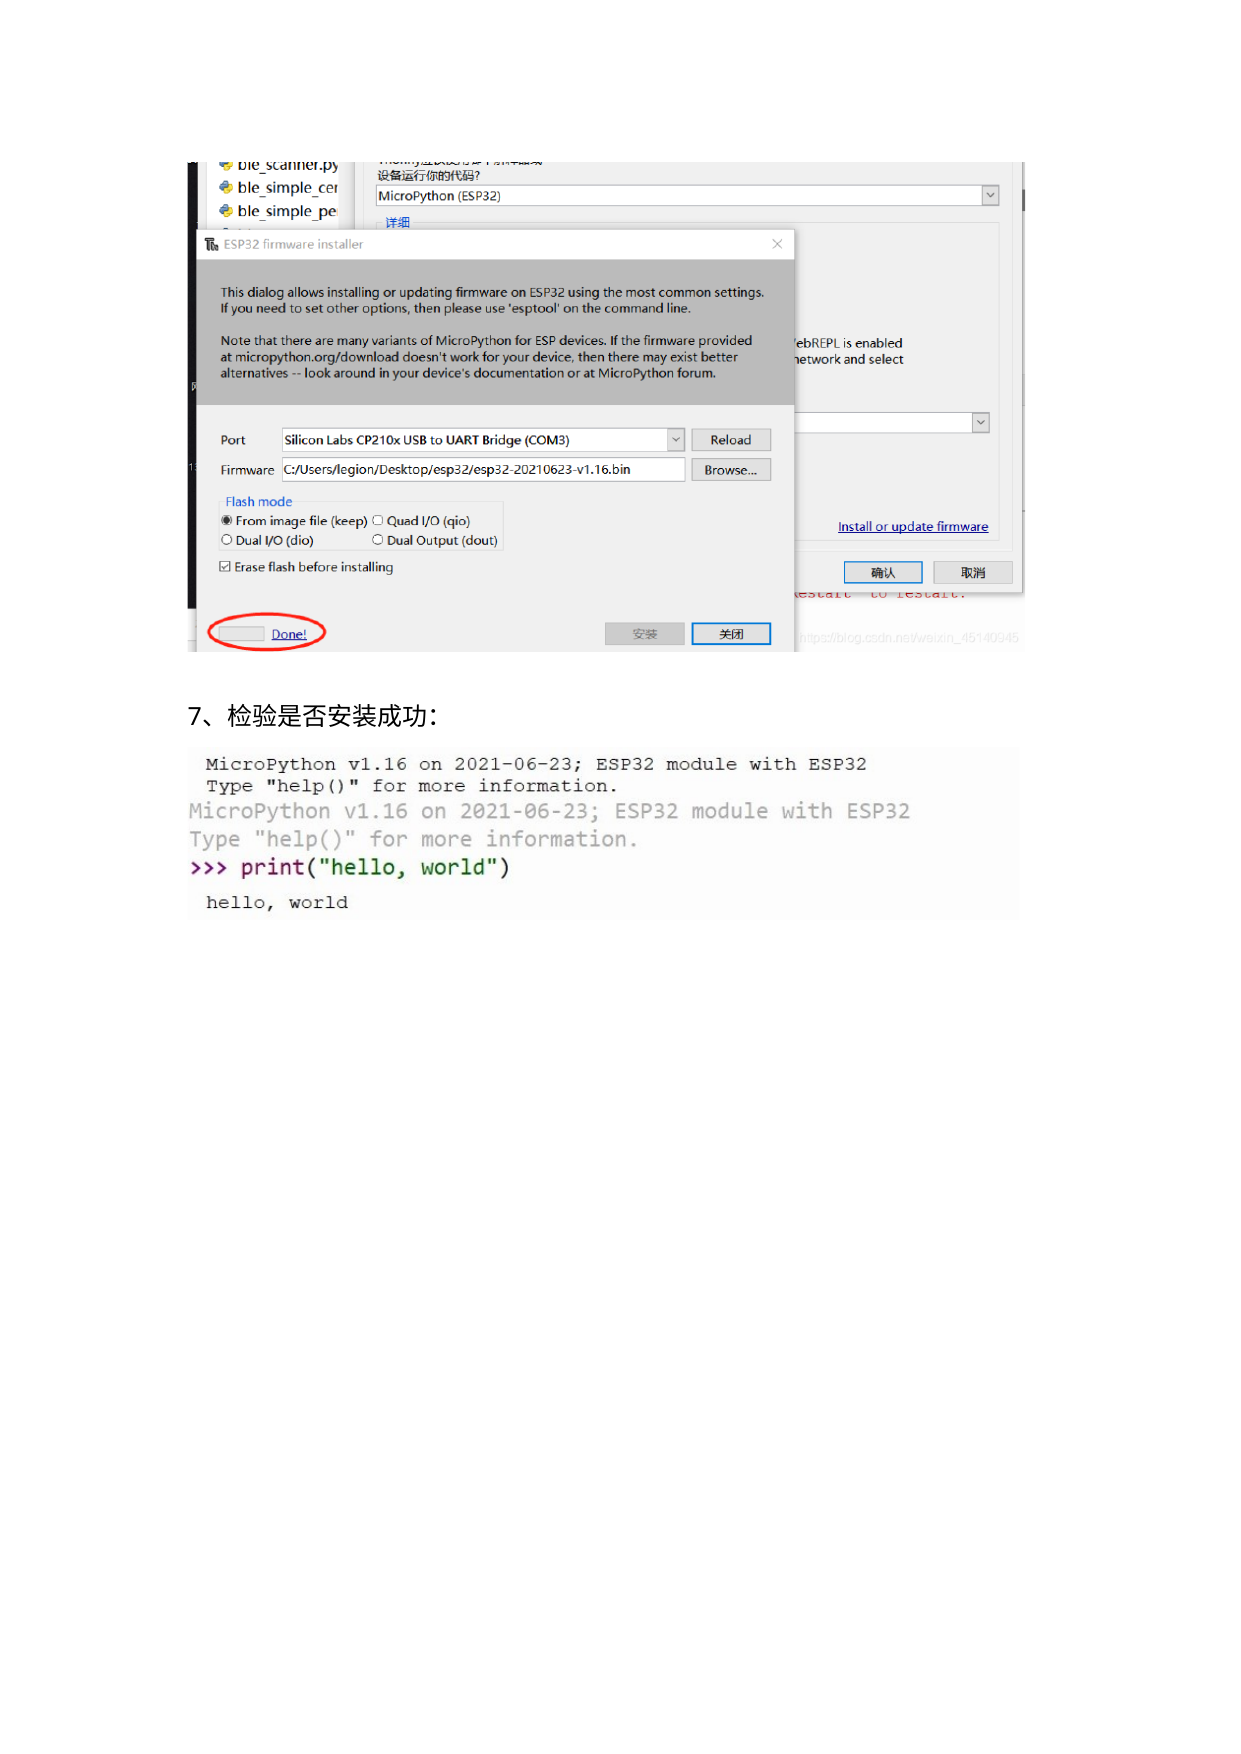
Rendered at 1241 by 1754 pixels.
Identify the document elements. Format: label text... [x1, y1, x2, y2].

picture [187, 162, 1025, 652]
text 7、检验是否安装成功： [187, 682, 1053, 747]
picture [187, 747, 1020, 920]
